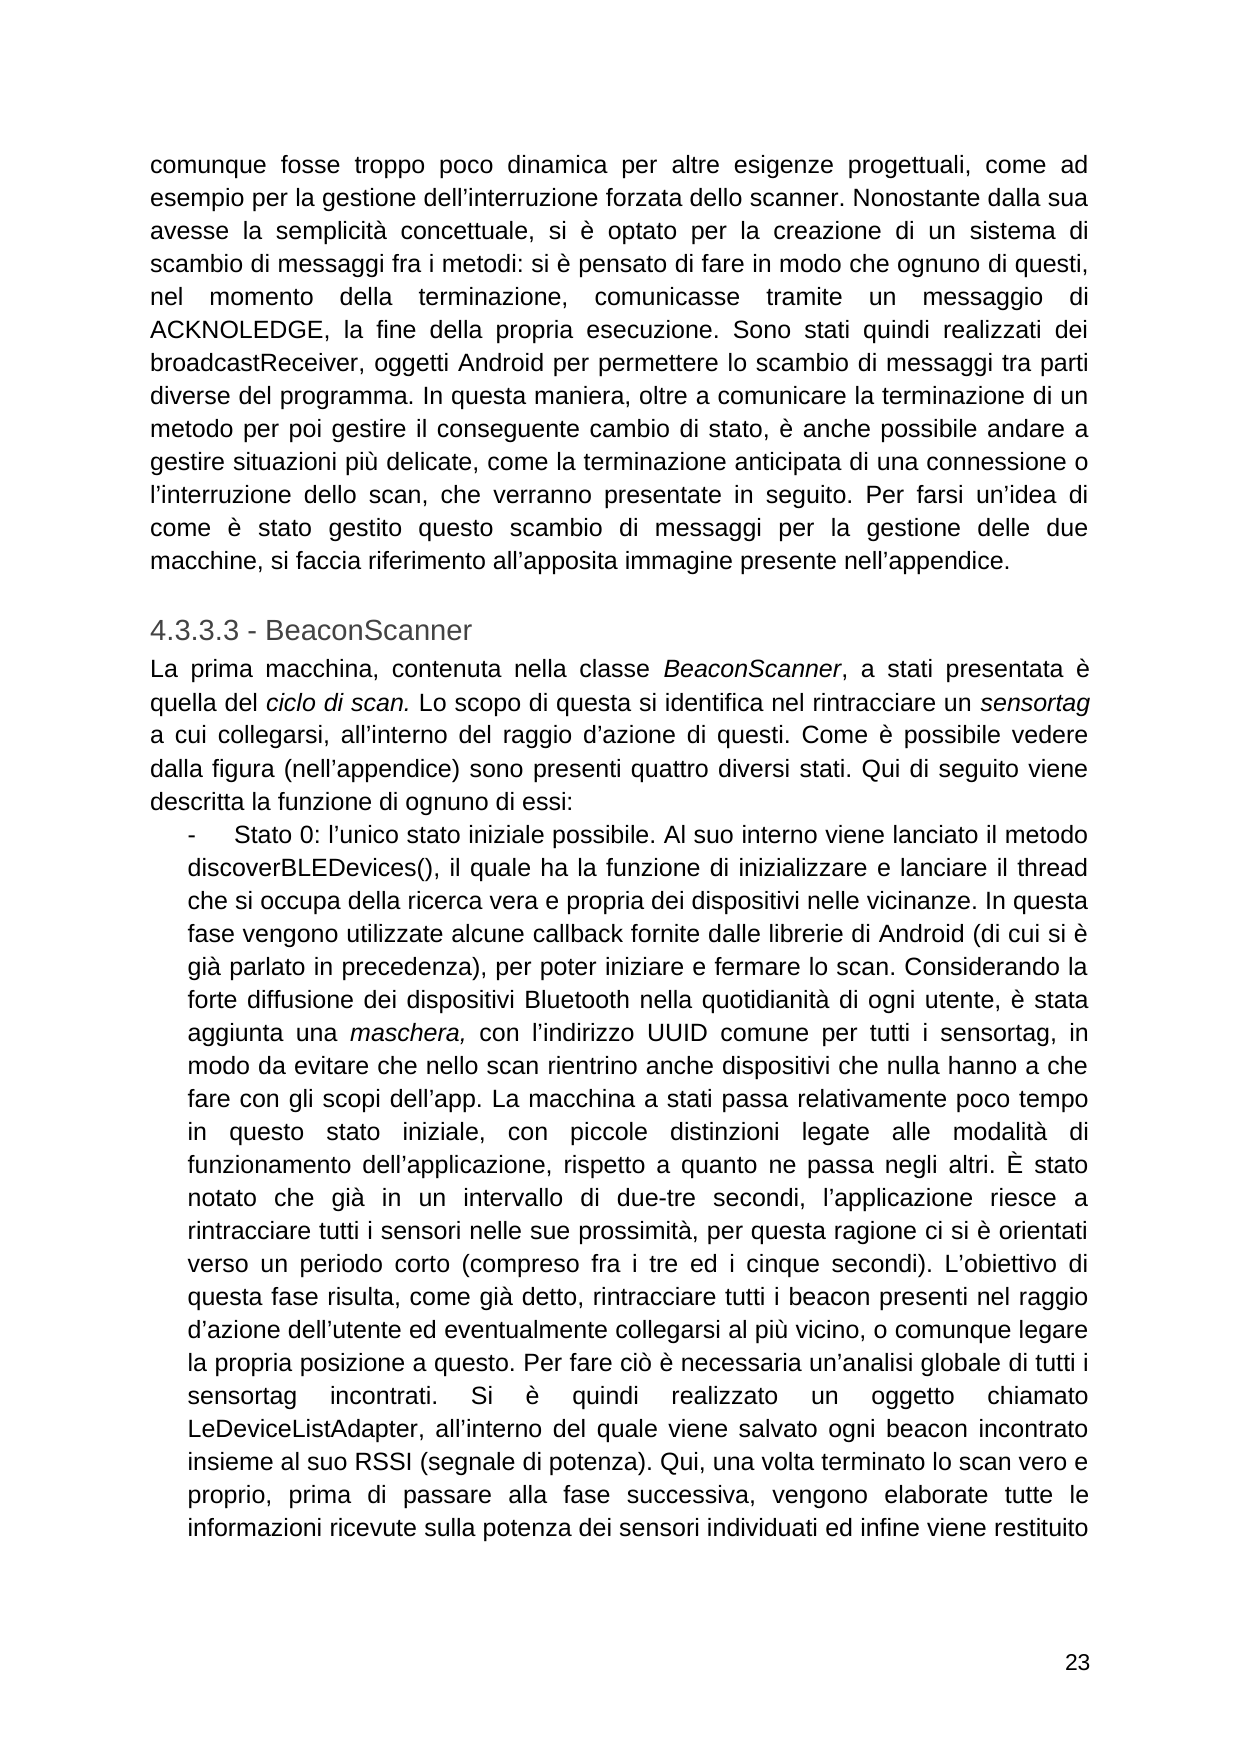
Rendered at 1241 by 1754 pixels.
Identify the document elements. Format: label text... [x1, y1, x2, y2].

text La prima macchina, contenuta nella classe BeaconScanner, a stati presentata è quella del ciclo di scan. Lo scopo di questa si identifica nel rintracciare un sensortag a cui collegarsi, all’interno del raggio d’azione di questi. Come è possibile vedere dalla figura (nell’appendice) sono presenti quattro diversi stati. Qui di seguito viene descritta la funzione di ognuno di essi: [150, 654, 1090, 815]
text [150, 150, 1090, 575]
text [187, 819, 1090, 1542]
subtitle 4.3.3.3 - BeaconScanner [150, 613, 1090, 646]
